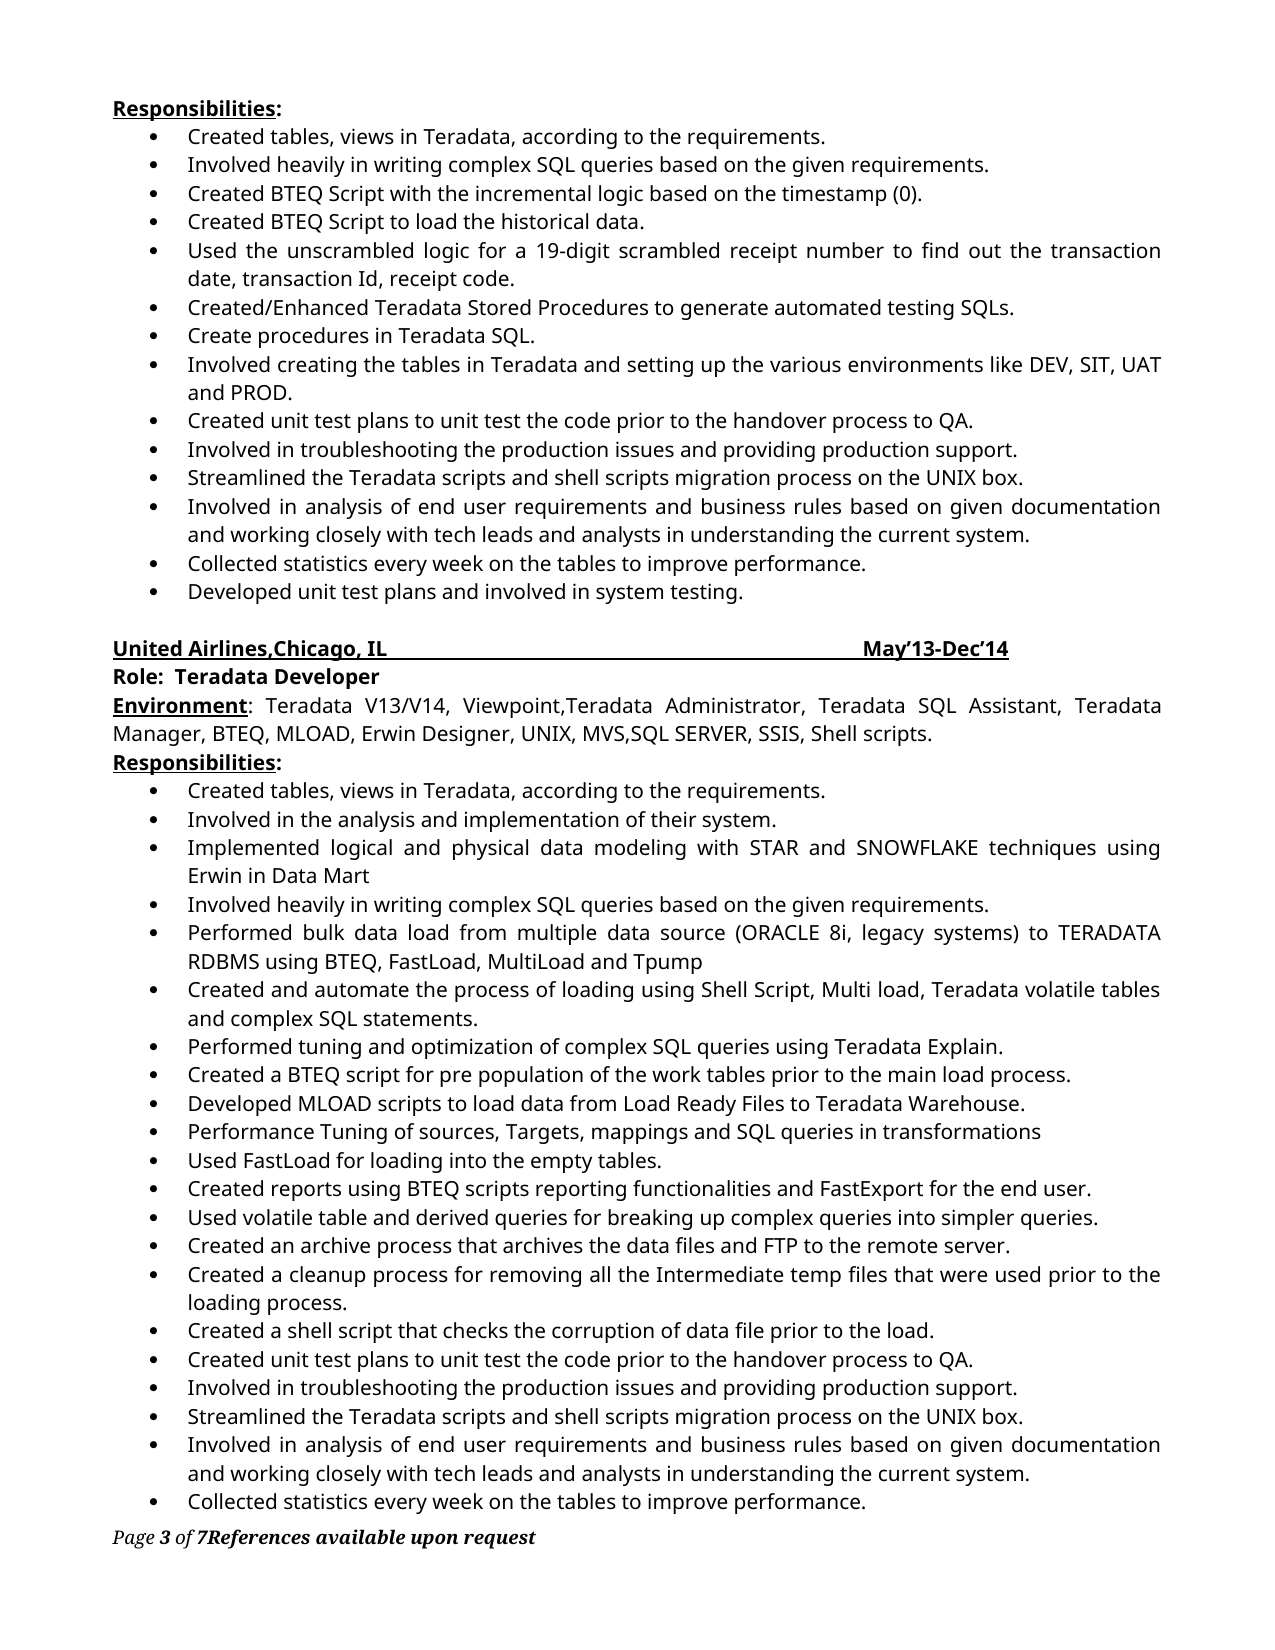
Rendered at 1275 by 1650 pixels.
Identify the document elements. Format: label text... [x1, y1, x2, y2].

list Created an archive process that archives the data files and FTP to the remote server. [150, 1231, 1162, 1260]
list Collected statistics every week on the tables to improve performance. [150, 1487, 1162, 1516]
list Created BTEQ Script to load the historical data. [150, 207, 1162, 236]
list Created a cleanup process for removing all the Intermediate temp files that were used prior to the loading process. [150, 1260, 1162, 1317]
list Performance Tuning of sources, Targets, mappings and SQL queries in transformations [150, 1117, 1162, 1146]
list Created a shell script that checks the corruption of data file prior to the load. [150, 1317, 1162, 1345]
list Developed MLOAD scripts to load data from Load Ready Files to Teradata Warehouse. [150, 1089, 1162, 1117]
list Involved heavily in writing complex SQL queries based on the given requirements. [150, 890, 1162, 918]
list Created/Enhanced Teradata Stored Procedures to generate automated testing SQLs. [150, 293, 1162, 321]
text United Airlines,Chicago, IL May’13-Dec’14 [112, 634, 1162, 662]
list Used the unscrambled logic for a 19-digit scrambled receipt number to find out the transaction date, transaction Id, receipt code. [150, 236, 1162, 293]
list Created reports using BTEQ scripts reporting functionalities and FastExport for the end user. [150, 1174, 1162, 1203]
list Involved in troubleshooting the production issues and providing production support. [150, 1373, 1162, 1402]
list Developed unit test plans and involved in system testing. [150, 577, 1162, 606]
list Created and automate the process of loading using Shell Script, Multi load, Teradata volatile tables and complex SQL statements. [150, 975, 1162, 1032]
list Created a BTEQ script for pre population of the work tables prior to the main load process. [150, 1061, 1162, 1089]
list Involved creating the tables in Teradata and setting up the various environments like DEV, SIT, UAT and PROD. [150, 350, 1162, 407]
list Performed tuning and optimization of complex SQL queries using Teradata Explain. [150, 1032, 1162, 1061]
list Performed bulk data load from multiple data source (ORACLE 8i, legacy systems) to TERADATA RDBMS using BTEQ, FastLoad, MultiLoad and Tpump [150, 918, 1162, 975]
list Collected statistics every week on the tables to improve performance. [150, 549, 1162, 577]
text Environment: Teradata V13/V14, Viewpoint,Teradata Administrator, Teradata SQL Assistant, Teradata Manager, BTEQ, MLOAD, Erwin Designer, UNIX, MVS,SQL SERVER, SSIS, Shell scripts. [112, 691, 1162, 748]
list Implemented logical and physical data modeling with STAR and SNOWFLAKE techniques using Erwin in Data Mart [150, 833, 1162, 890]
list Created unit test plans to unit test the code prior to the handover process to QA. [150, 1345, 1162, 1373]
list Streamlined the Teradata scripts and shell scripts migration process on the UNIX box. [150, 463, 1162, 492]
list Involved in analysis of end user requirements and business rules based on given documentation and working closely with tech leads and analysts in understanding the current system. [150, 492, 1162, 549]
list Created unit test plans to unit test the code prior to the handover process to QA. [150, 407, 1162, 435]
list Involved in analysis of end user requirements and business rules based on given documentation and working closely with tech leads and analysts in understanding the current system. [150, 1430, 1162, 1487]
text Role: Teradata Developer [112, 662, 1162, 691]
list Created tables, views in Teradata, according to the requirements. [150, 776, 1162, 805]
list Involved in the analysis and implementation of their system. [150, 805, 1162, 833]
list Created tables, views in Teradata, according to the requirements. [150, 122, 1162, 151]
list Created BTEQ Script with the incremental logic based on the timestamp (0). [150, 179, 1162, 207]
list Used FastLoad for loading into the empty tables. [150, 1146, 1162, 1174]
list Create procedures in Teradata SQL. [150, 321, 1162, 350]
list Used volatile table and derived queries for breaking up complex queries into simpler queries. [150, 1203, 1162, 1231]
text Responsibilities: [112, 748, 1162, 776]
list Streamlined the Teradata scripts and shell scripts migration process on the UNIX box. [150, 1402, 1162, 1430]
list Involved in troubleshooting the production issues and providing production support. [150, 435, 1162, 463]
list Involved heavily in writing complex SQL queries based on the given requirements. [150, 151, 1162, 179]
text Responsibilities: [112, 94, 1162, 122]
